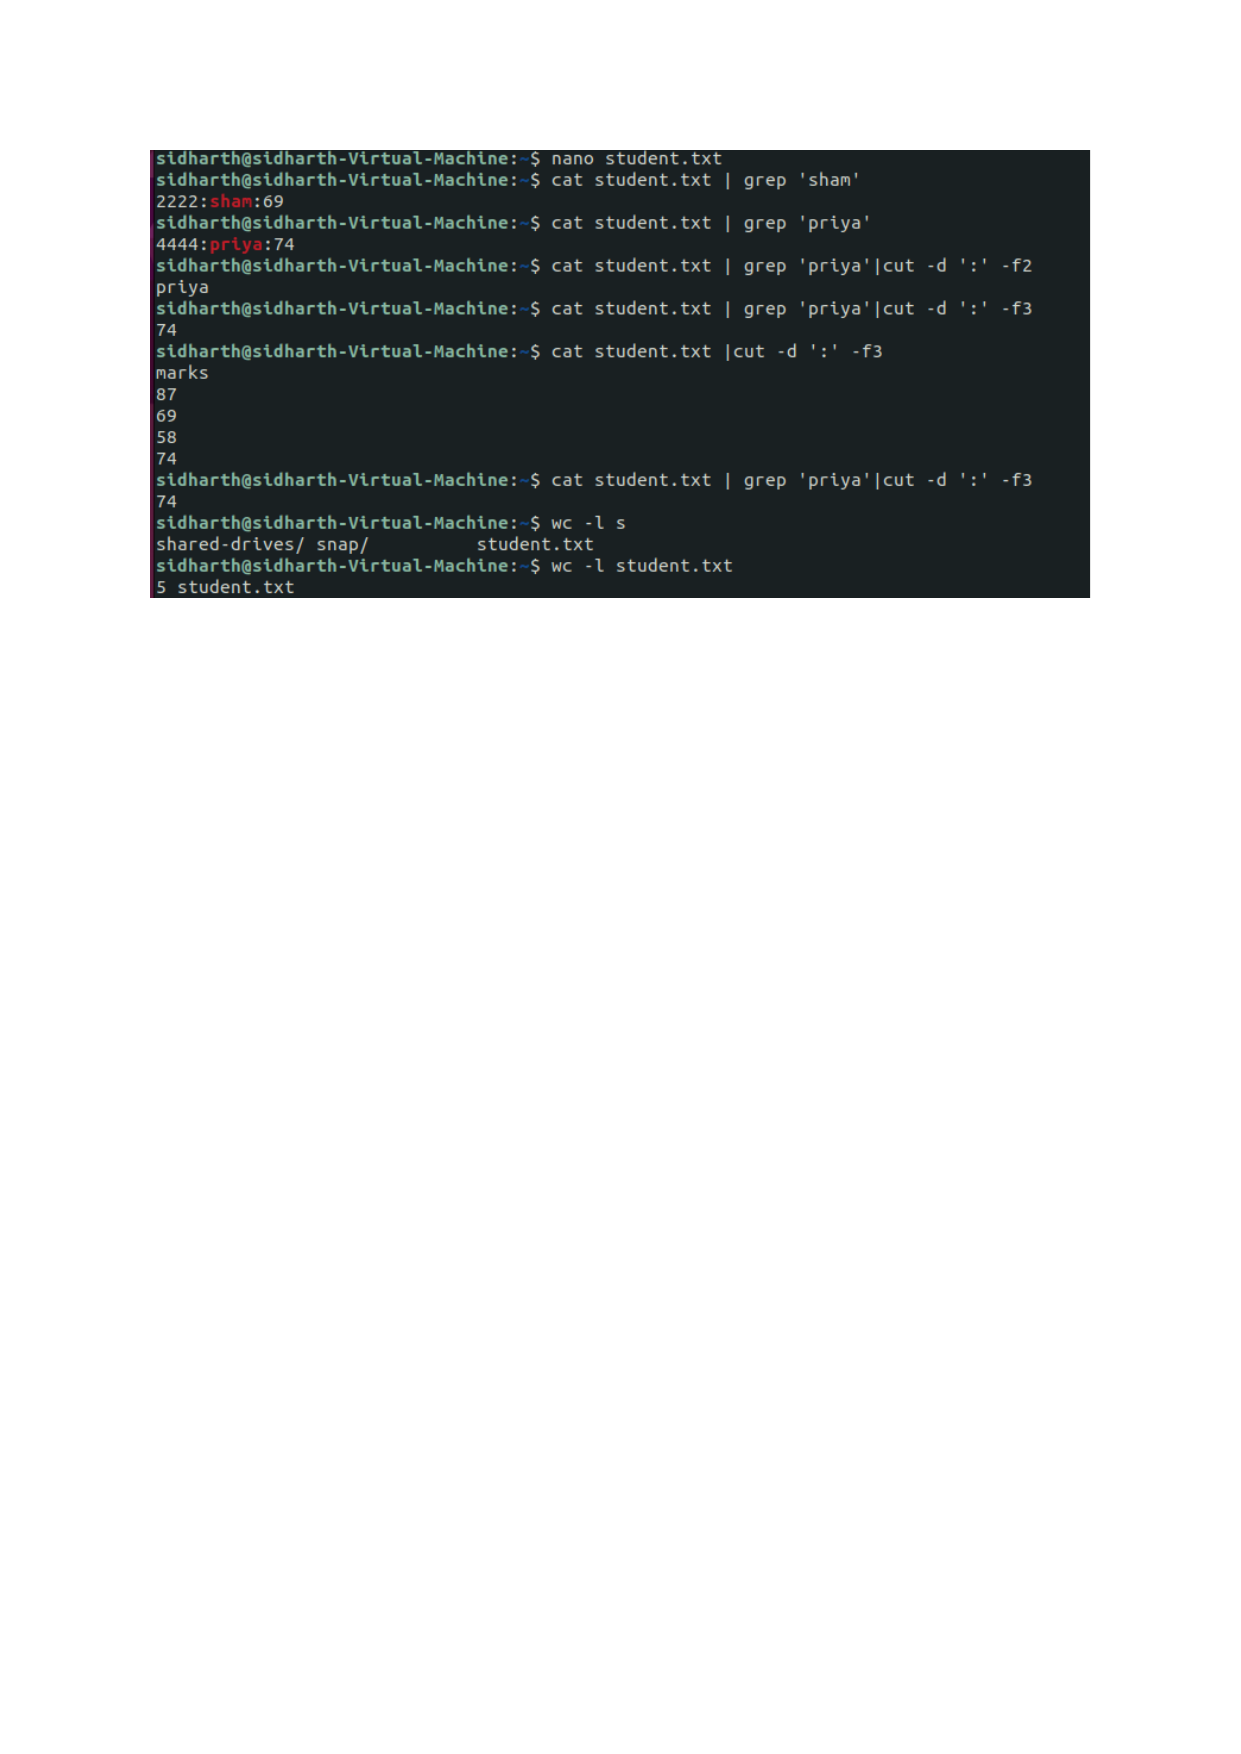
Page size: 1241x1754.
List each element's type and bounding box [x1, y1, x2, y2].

picture [150, 150, 1091, 598]
